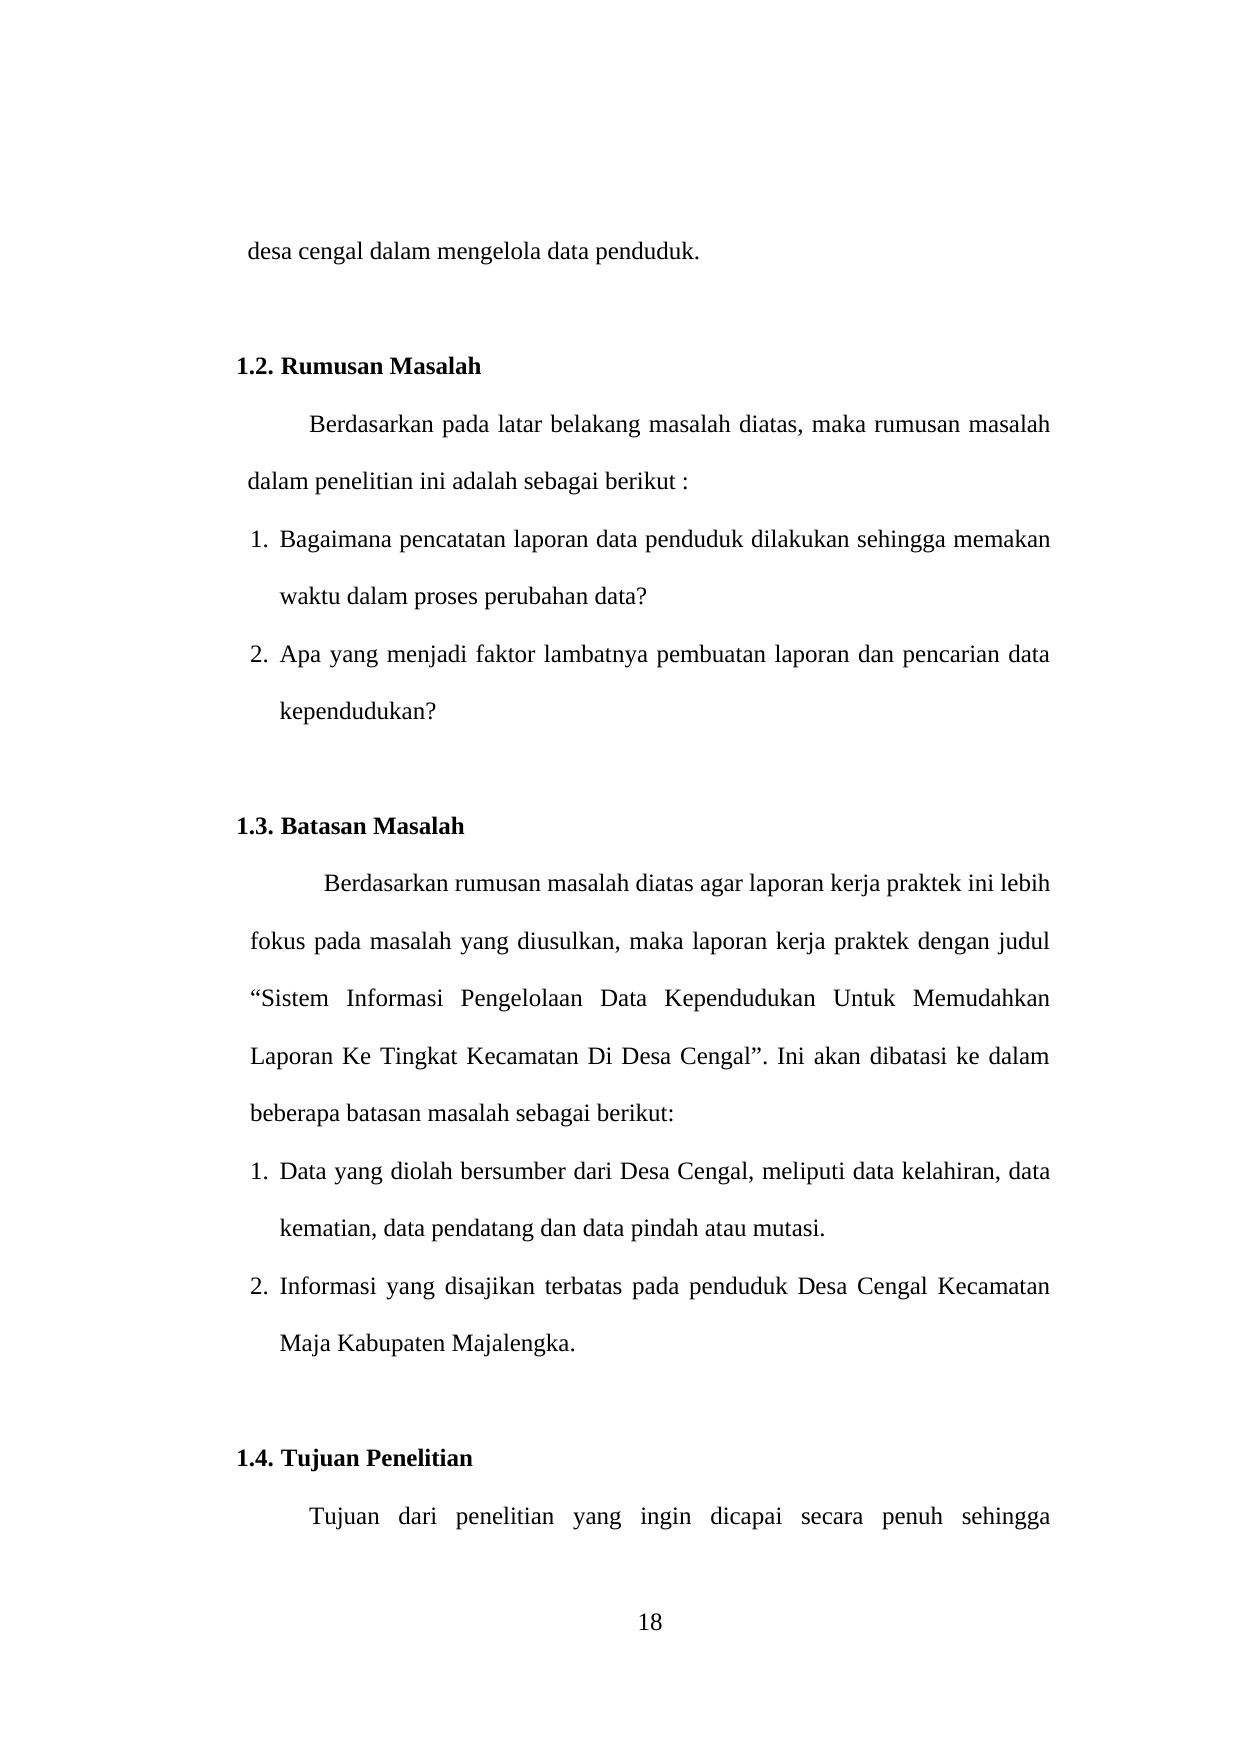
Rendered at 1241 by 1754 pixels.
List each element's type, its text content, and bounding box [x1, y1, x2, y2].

subtitle Batasan Masalah [236, 811, 1063, 840]
subtitle Rumusan Masalah [236, 351, 1063, 380]
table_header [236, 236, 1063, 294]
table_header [236, 1501, 1062, 1530]
table_header Berdasarkan rumusan masalah diatas agar laporan kerja praktek ini lebih fokus pada masalah yang diusulkan, maka laporan kerja praktek dengan judul “Sistem Informasi Pengelolaan Data Kependudukan Untuk Memudahkan Laporan Ke Tingkat Kecamatan Di Desa Cengal”. Ini akan dibatasi ke dalam beberapa batasan masalah sebagai berikut: Data yang diolah bersumber dari Desa Cengal, meliputi data kelahiran, data kematian, data pendatang dan data pindah atau mutasi. Informasi yang disajikan terbatas pada penduduk Desa Cengal Kecamatan Maja Kabupaten Majalengka. [236, 869, 1062, 1386]
subtitle Tujuan Penelitian [236, 1443, 1063, 1472]
table_header Berdasarkan pada latar belakang masalah diatas, maka rumusan masalah dalam penelitian ini adalah sebagai berikut : Bagaimana pencatatan laporan data penduduk dilakukan sehingga memakan waktu dalam proses perubahan data? Apa yang menjadi faktor lambatnya pembuatan laporan dan pencarian data kependudukan? [236, 409, 1062, 753]
